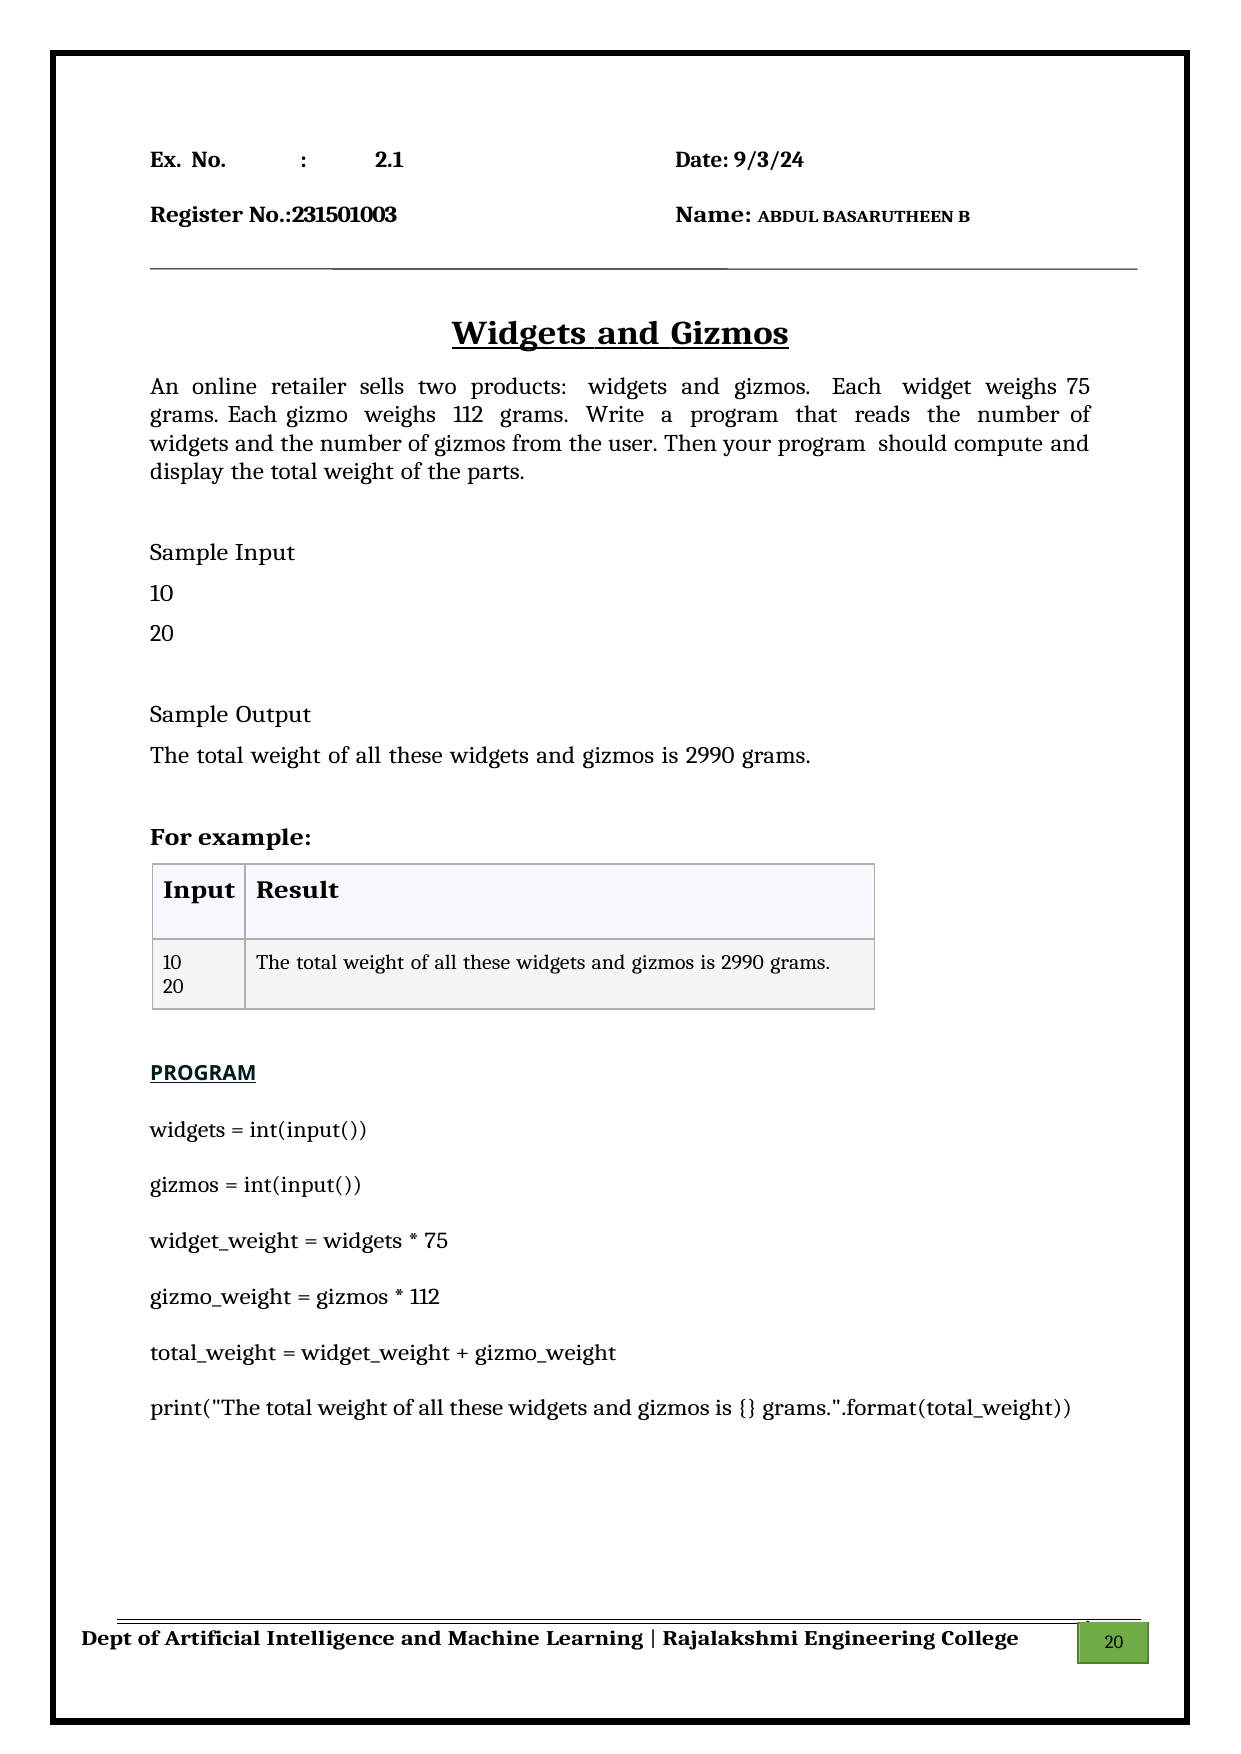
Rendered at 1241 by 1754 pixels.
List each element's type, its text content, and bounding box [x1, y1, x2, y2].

table_cell The total weight of all these widgets and gizmos is 2990 grams. [246, 940, 874, 1008]
text Sample Input 10 [150, 539, 316, 607]
text widgets = int(input()) gizmos = int(input()) [150, 1117, 381, 1198]
subtitle Widgets and Gizmos [204, 314, 1036, 353]
text PROGRAM [150, 1058, 1138, 1086]
text 20 [150, 620, 1138, 647]
text total_weight = widget_weight + gizmo_weight [150, 1339, 1138, 1366]
subtitle For example: [150, 824, 1138, 851]
text Ex. No. : 2.1 Date: 9/3/24 [150, 147, 1138, 173]
table_header Result [246, 865, 874, 938]
text widget_weight = widgets * 75 gizmo_weight = gizmos * 112 [150, 1228, 463, 1310]
text print("The total weight of all these widgets and gizmos is {} grams.".format(total_weight)) [150, 1395, 1089, 1421]
text Register No.:231501003 Name: ABDUL BASARUTHEEN B [150, 202, 1138, 229]
text An online retailer sells two products: widgets and gizmos. Each widget weighs 75 grams. Each gizmo weighs 112 grams. Write a program that reads the number of widgets and the number of gizmos from the user. Then your program should compute and display the total weight of the parts. [150, 373, 1090, 486]
text Sample Output [150, 701, 1138, 729]
text The total weight of all these widgets and gizmos is 2990 grams. [150, 742, 1138, 769]
table_header Input [153, 865, 244, 938]
table_cell 10 20 [153, 940, 244, 1008]
